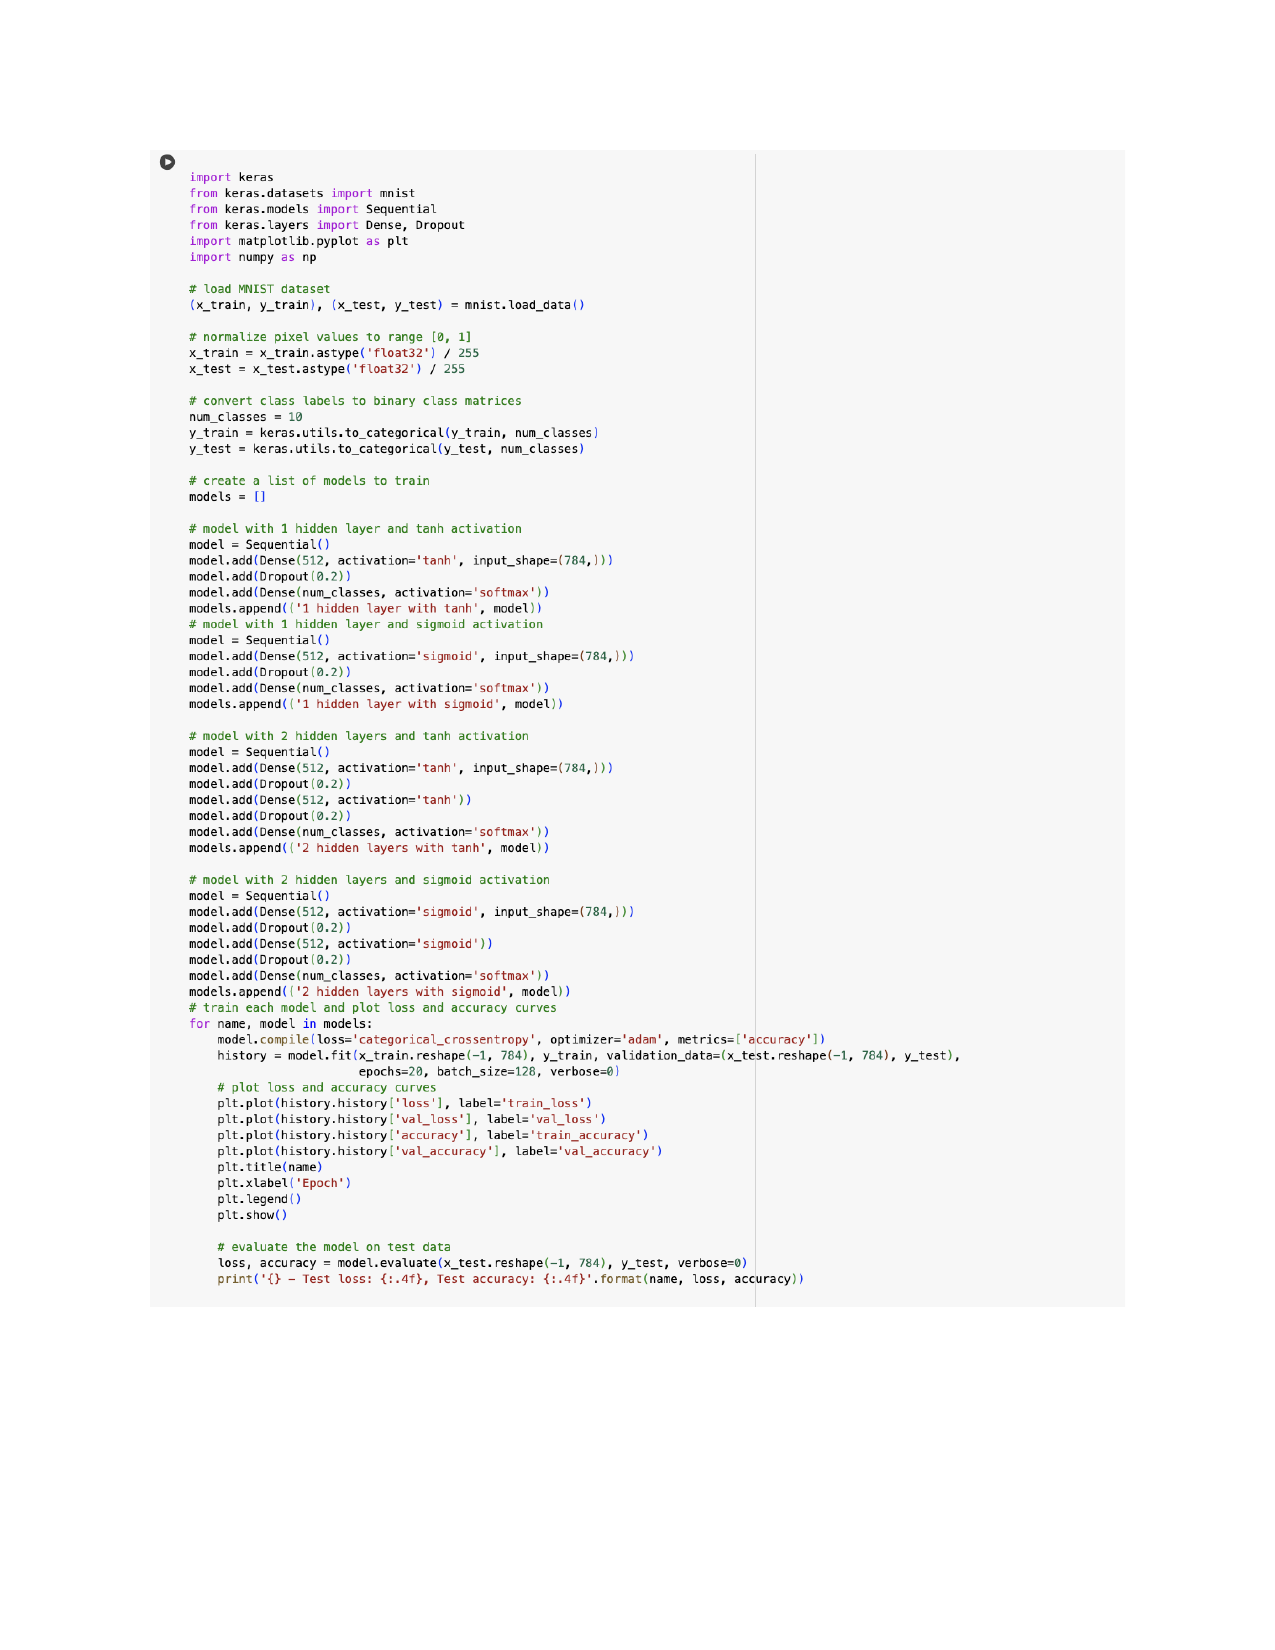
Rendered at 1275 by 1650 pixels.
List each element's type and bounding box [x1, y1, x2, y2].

picture [150, 150, 1125, 1307]
